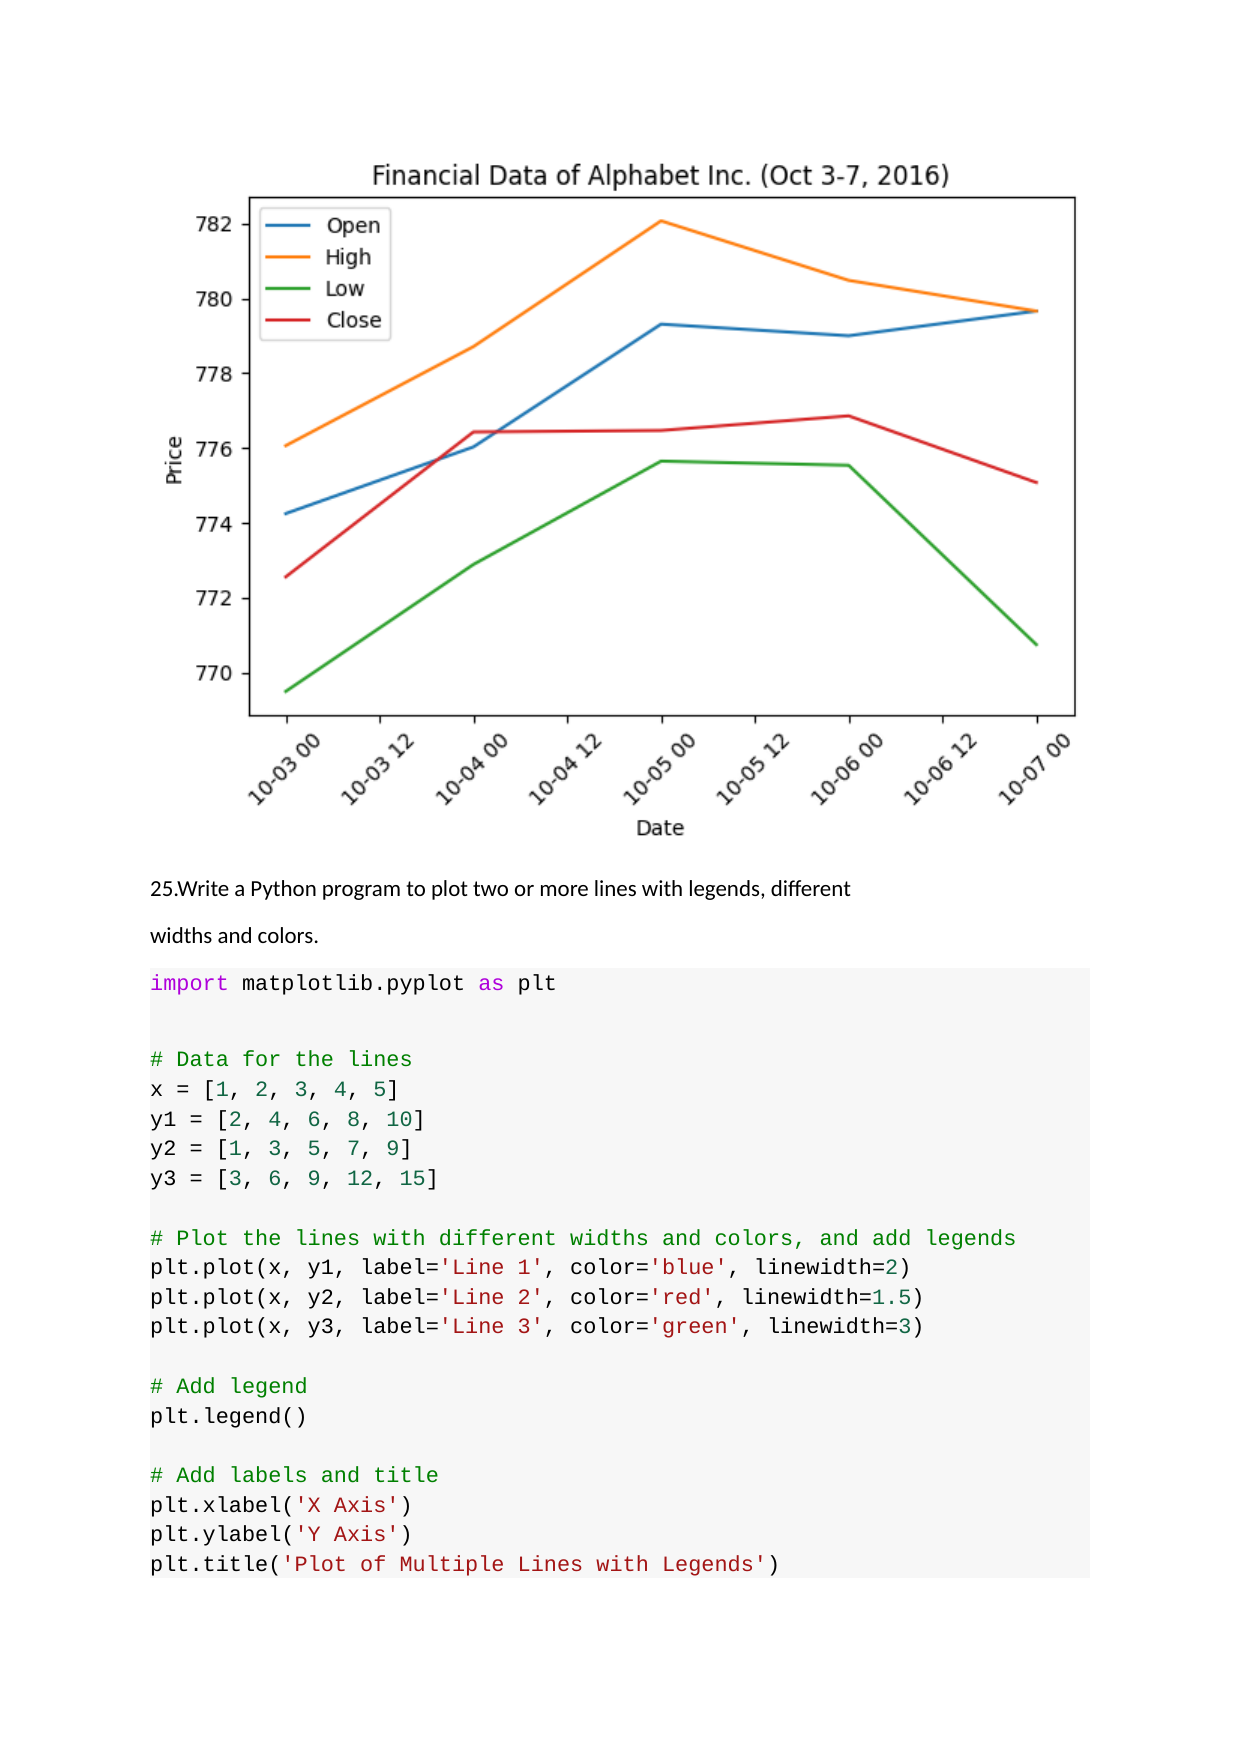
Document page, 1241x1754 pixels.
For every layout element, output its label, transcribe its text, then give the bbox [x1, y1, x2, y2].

text plt.xlabel('X Axis') [150, 1489, 1090, 1519]
text import matplotlib.pyplot as plt [150, 968, 1090, 997]
text plt.plot(x, y2, label='Line 2', color='red', linewidth=1.5) [150, 1281, 1090, 1311]
text y1 = [2, 4, 6, 8, 10] [150, 1103, 1090, 1133]
text widths and colors. [150, 921, 1090, 949]
text plt.ylabel('Y Axis') [150, 1519, 1090, 1548]
text # Add labels and title [150, 1459, 1090, 1489]
text # Add legend [150, 1370, 1090, 1400]
text y2 = [1, 3, 5, 7, 9] [150, 1133, 1090, 1162]
text # Plot the lines with different widths and colors, and add legends [150, 1222, 1090, 1251]
text plt.plot(x, y1, label='Line 1', color='blue', linewidth=2) [150, 1251, 1090, 1281]
text y3 = [3, 6, 9, 12, 15] [150, 1162, 1090, 1192]
text plt.plot(x, y3, label='Line 3', color='green', linewidth=3) [150, 1311, 1090, 1341]
text # Data for the lines [150, 1044, 1090, 1073]
picture [150, 150, 1090, 855]
text plt.title('Plot of Multiple Lines with Legends') [150, 1548, 1090, 1578]
text x = [1, 2, 3, 4, 5] [150, 1073, 1090, 1103]
text plt.legend() [150, 1400, 1090, 1429]
text 25.Write a Python program to plot two or more lines with legends, different [150, 874, 1090, 902]
